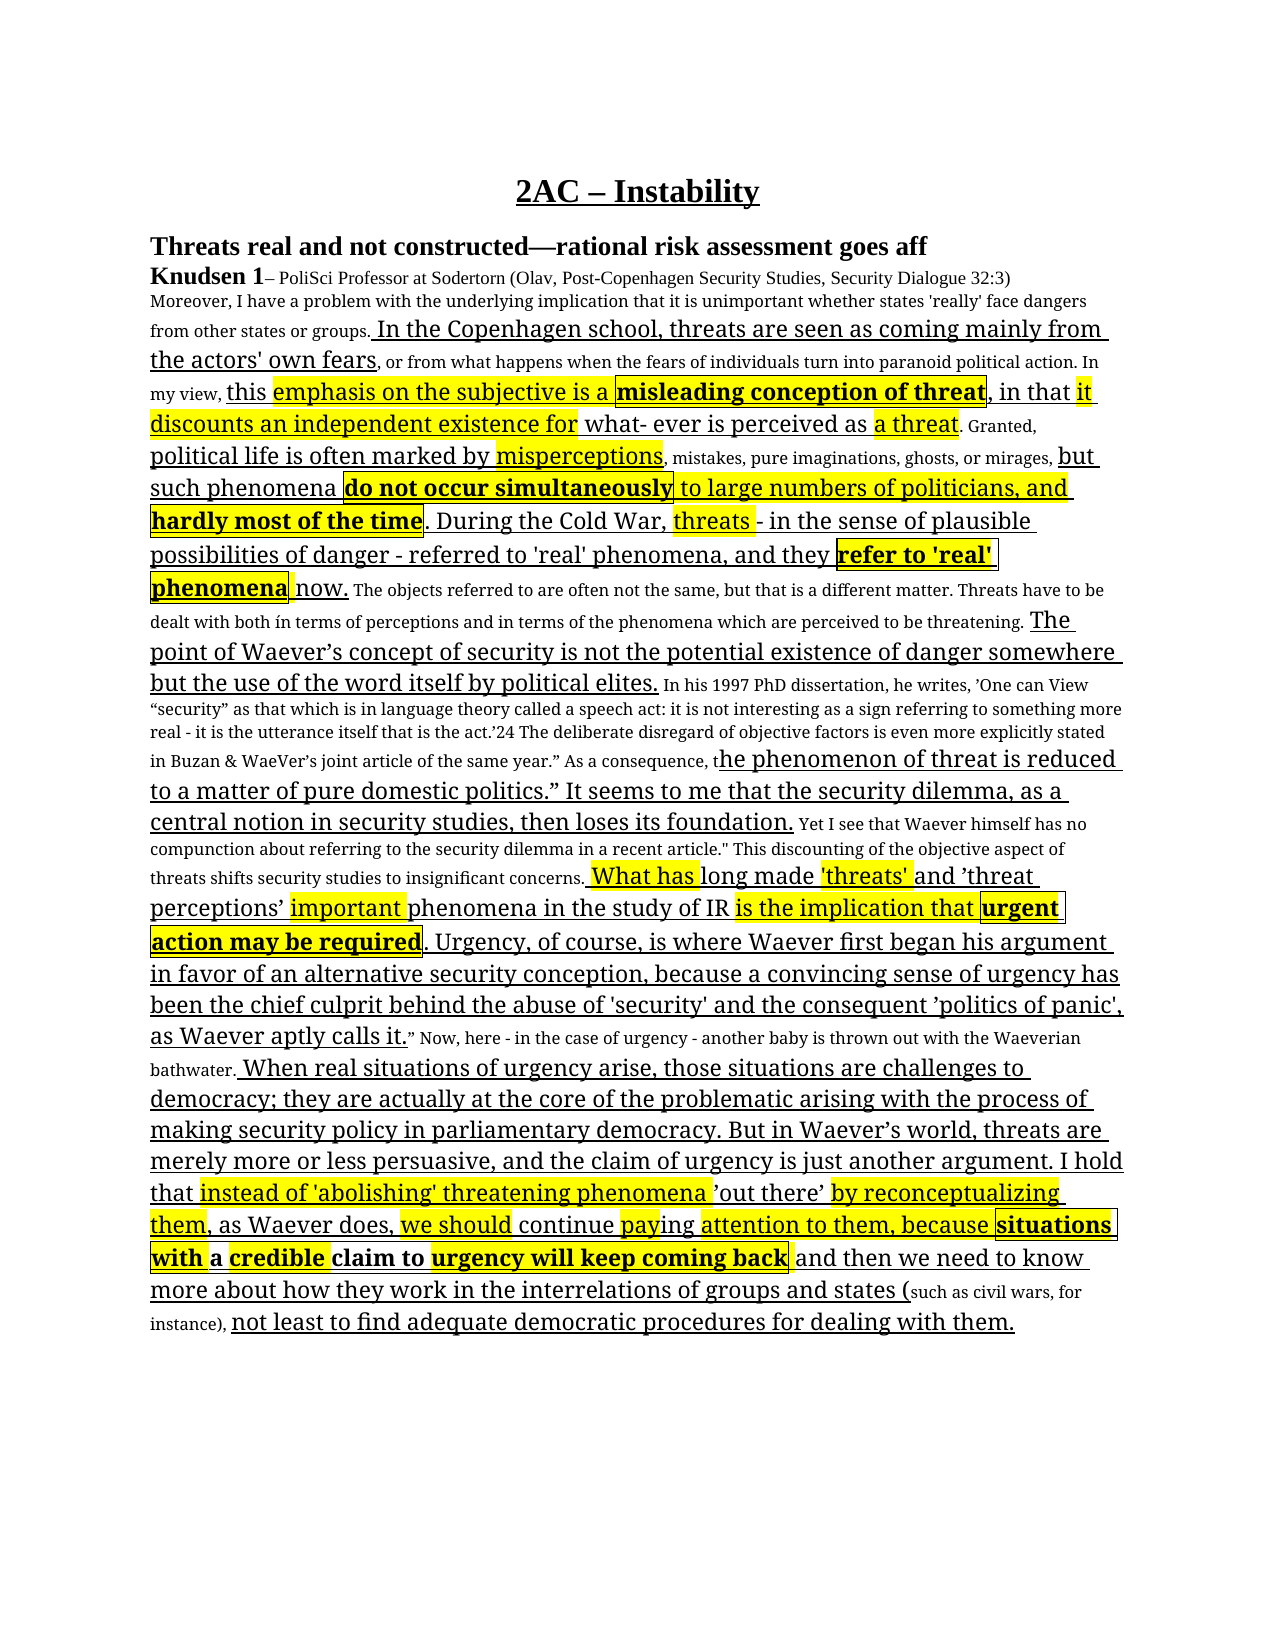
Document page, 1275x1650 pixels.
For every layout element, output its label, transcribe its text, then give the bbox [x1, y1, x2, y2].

text Knudsen 1– PoliSci Professor at Sodertorn (Olav, Post-Copenhagen Security Studies, Security Dialogue 32:3) [150, 261, 1125, 290]
subtitle Threats real and not constructed—rational risk assessment goes aff [150, 230, 1125, 261]
text Moreover, I have a problem with the underlying implication that it is unimportant whether states 'really' face dangers from other states or groups. In the Copenhagen school, threats are seen as coming mainly from the actors' own fears, or from what happens when the fears of individuals turn into paranoid political action. In my view, this emphasis on the subjective is a misleading conception of threat, in that it discounts an independent existence for what- ever is perceived as a threat. Granted, political life is often marked by misperceptions, mistakes, pure imaginations, ghosts, or mirages, but such phenomena do not occur simultaneously to large numbers of politicians, and hardly most of the time. During the Cold War, threats - in the sense of plausible possibilities of danger - referred to 'real' phenomena, and they refer to 'real' phenomena now. The objects referred to are often not the same, but that is a different matter. Threats have to be dealt with both ín terms of perceptions and in terms of the phenomena which are perceived to be threatening. The point of Waever’s concept of security is not the potential existence of danger somewhere but the use of the word itself by political elites. In his 1997 PhD dissertation, he writes, ’One can View “security” as that which is in language theory called a speech act: it is not interesting as a sign referring to something more real - it is the utterance itself that is the act.’24 The deliberate disregard of objective factors is even more explicitly stated in Buzan & WaeVer’s joint article of the same year.” As a consequence, the phenomenon of threat is reduced to a matter of pure domestic politics.” It seems to me that the security dilemma, as a central notion in security studies, then loses its foundation. Yet I see that Waever himself has no compunction about referring to the security dilemma in a recent article." This discounting of the objective aspect of threats shifts security studies to insignificant concerns. What has long made 'threats' and ’threat perceptions’ important phenomena in the study of IR is the implication that urgent action may be required. Urgency, of course, is where Waever first began his argument in favor of an alternative security conception, because a convincing sense of urgency has been the chief culprit behind the abuse of 'security' and the consequent ’politics of panic', as Waever aptly calls it.” Now, here - in the case of urgency - another baby is thrown out with the Waeverian bathwater. When real situations of urgency arise, those situations are challenges to democracy; they are actually at the core of the problematic arising with the process of making security policy in parliamentary democracy. But in Waever’s world, threats are merely more or less persuasive, and the claim of urgency is just another argument. I hold that instead of 'abolishing' threatening phenomena ’out there’ by reconceptualizing them, as Waever does, we should continue paying attention to them, because situations with a credible claim to urgency will keep coming back and then we need to know more about how they work in the interrelations of groups and states (such as civil wars, for instance), not least to find adequate democratic procedures for dealing with them. [150, 290, 1125, 1337]
subtitle 2AC – Instability [150, 171, 1125, 209]
